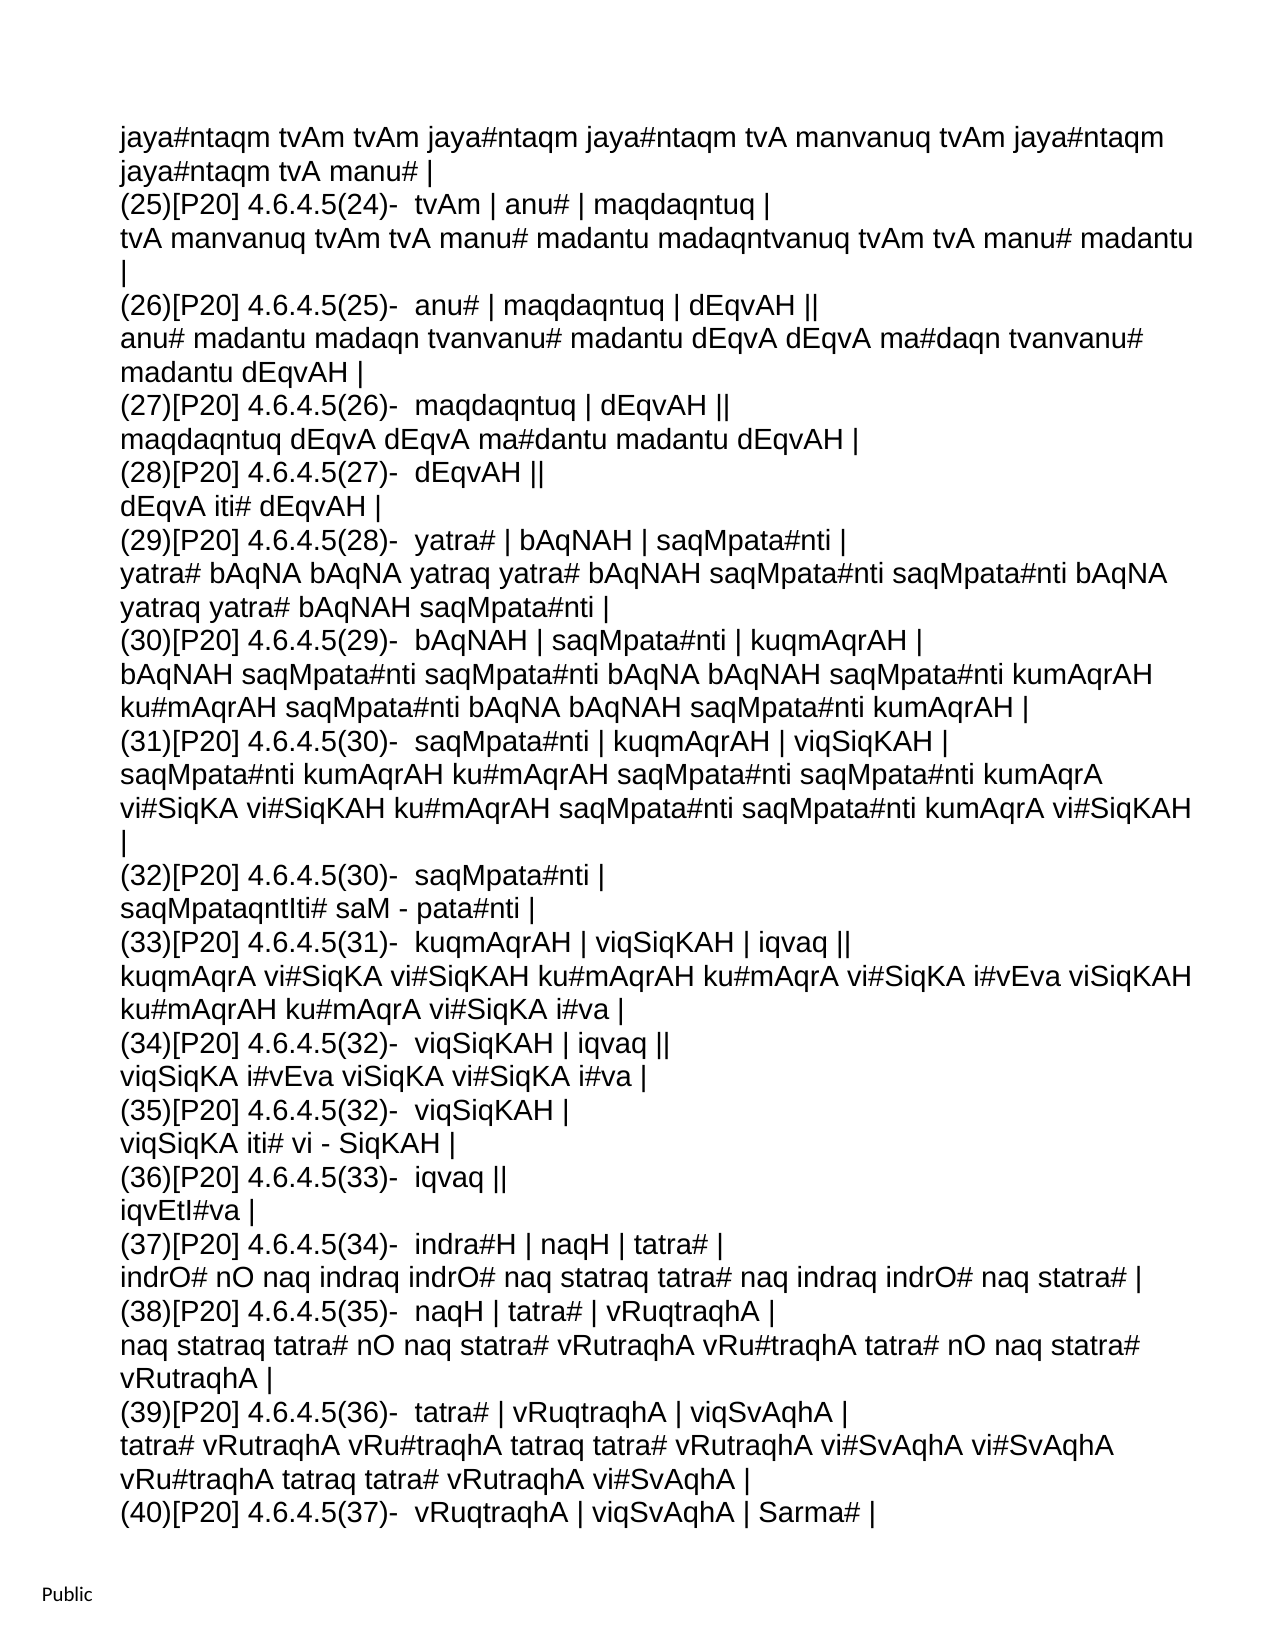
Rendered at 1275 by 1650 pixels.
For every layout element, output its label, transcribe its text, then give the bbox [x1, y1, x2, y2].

text saqMpataqntIti# saM - pata#nti | [120, 891, 1200, 925]
text viqSiqKA iti# vi - SiqKAH | [120, 1126, 1200, 1160]
text (32)[P20] 4.6.4.5(30)- saqMpata#nti | [120, 858, 1200, 891]
text (33)[P20] 4.6.4.5(31)- kuqmAqrAH | viqSiqKAH | iqvaq || [120, 925, 1200, 958]
text yatra# bAqNA bAqNA yatraq yatra# bAqNAH saqMpata#nti saqMpata#nti bAqNA yatraq yatra# bAqNAH saqMpata#nti | [120, 556, 1200, 623]
text (29)[P20] 4.6.4.5(28)- yatra# | bAqNAH | saqMpata#nti | [120, 522, 1200, 556]
text (25)[P20] 4.6.4.5(24)- tvAm | anu# | maqdaqntuq | [120, 187, 1200, 221]
text bAqNAH saqMpata#nti saqMpata#nti bAqNA bAqNAH saqMpata#nti kumAqrAH ku#mAqrAH saqMpata#nti bAqNA bAqNAH saqMpata#nti kumAqrAH | [120, 657, 1200, 724]
text (28)[P20] 4.6.4.5(27)- dEqvAH || [120, 455, 1200, 489]
text (35)[P20] 4.6.4.5(32)- viqSiqKAH | [120, 1093, 1200, 1126]
text naq statraq tatra# nO naq statra# vRutraqhA vRu#traqhA tatra# nO naq statra# vRutraqhA | [120, 1327, 1200, 1394]
text (34)[P20] 4.6.4.5(32)- viqSiqKAH | iqvaq || [120, 1026, 1200, 1059]
text (30)[P20] 4.6.4.5(29)- bAqNAH | saqMpata#nti | kuqmAqrAH | [120, 623, 1200, 657]
text anu# madantu madaqn tvanvanu# madantu dEqvA dEqvA ma#daqn tvanvanu# madantu dEqvAH | [120, 321, 1200, 388]
text (40)[P20] 4.6.4.5(37)- vRuqtraqhA | viqSvAqhA | Sarma# | [120, 1495, 1200, 1529]
text viqSiqKA i#vEva viSiqKA vi#SiqKA i#va | [120, 1059, 1200, 1093]
text (37)[P20] 4.6.4.5(34)- indra#H | naqH | tatra# | [120, 1227, 1200, 1260]
text tatra# vRutraqhA vRu#traqhA tatraq tatra# vRutraqhA vi#SvAqhA vi#SvAqhA vRu#traqhA tatraq tatra# vRutraqhA vi#SvAqhA | [120, 1428, 1200, 1495]
text jaya#ntaqm tvAm tvAm jaya#ntaqm jaya#ntaqm tvA manvanuq tvAm jaya#ntaqm jaya#ntaqm tvA manu# | [120, 120, 1200, 187]
text maqdaqntuq dEqvA dEqvA ma#dantu madantu dEqvAH | [120, 422, 1200, 455]
text iqvEtI#va | [120, 1193, 1200, 1227]
text (36)[P20] 4.6.4.5(33)- iqvaq || [120, 1160, 1200, 1193]
text (26)[P20] 4.6.4.5(25)- anu# | maqdaqntuq | dEqvAH || [120, 288, 1200, 321]
text tvA manvanuq tvAm tvA manu# madantu madaqntvanuq tvAm tvA manu# madantu | [120, 221, 1200, 288]
text (27)[P20] 4.6.4.5(26)- maqdaqntuq | dEqvAH || [120, 388, 1200, 422]
text (31)[P20] 4.6.4.5(30)- saqMpata#nti | kuqmAqrAH | viqSiqKAH | [120, 724, 1200, 757]
text dEqvA iti# dEqvAH | [120, 489, 1200, 522]
text indrO# nO naq indraq indrO# naq statraq tatra# naq indraq indrO# naq statra# | [120, 1260, 1200, 1294]
text (38)[P20] 4.6.4.5(35)- naqH | tatra# | vRuqtraqhA | [120, 1294, 1200, 1327]
text saqMpata#nti kumAqrAH ku#mAqrAH saqMpata#nti saqMpata#nti kumAqrA vi#SiqKA vi#SiqKAH ku#mAqrAH saqMpata#nti saqMpata#nti kumAqrA vi#SiqKAH | [120, 757, 1200, 858]
text (39)[P20] 4.6.4.5(36)- tatra# | vRuqtraqhA | viqSvAqhA | [120, 1394, 1200, 1428]
text kuqmAqrA vi#SiqKA vi#SiqKAH ku#mAqrAH ku#mAqrA vi#SiqKA i#vEva viSiqKAH ku#mAqrAH ku#mAqrA vi#SiqKA i#va | [120, 958, 1200, 1026]
